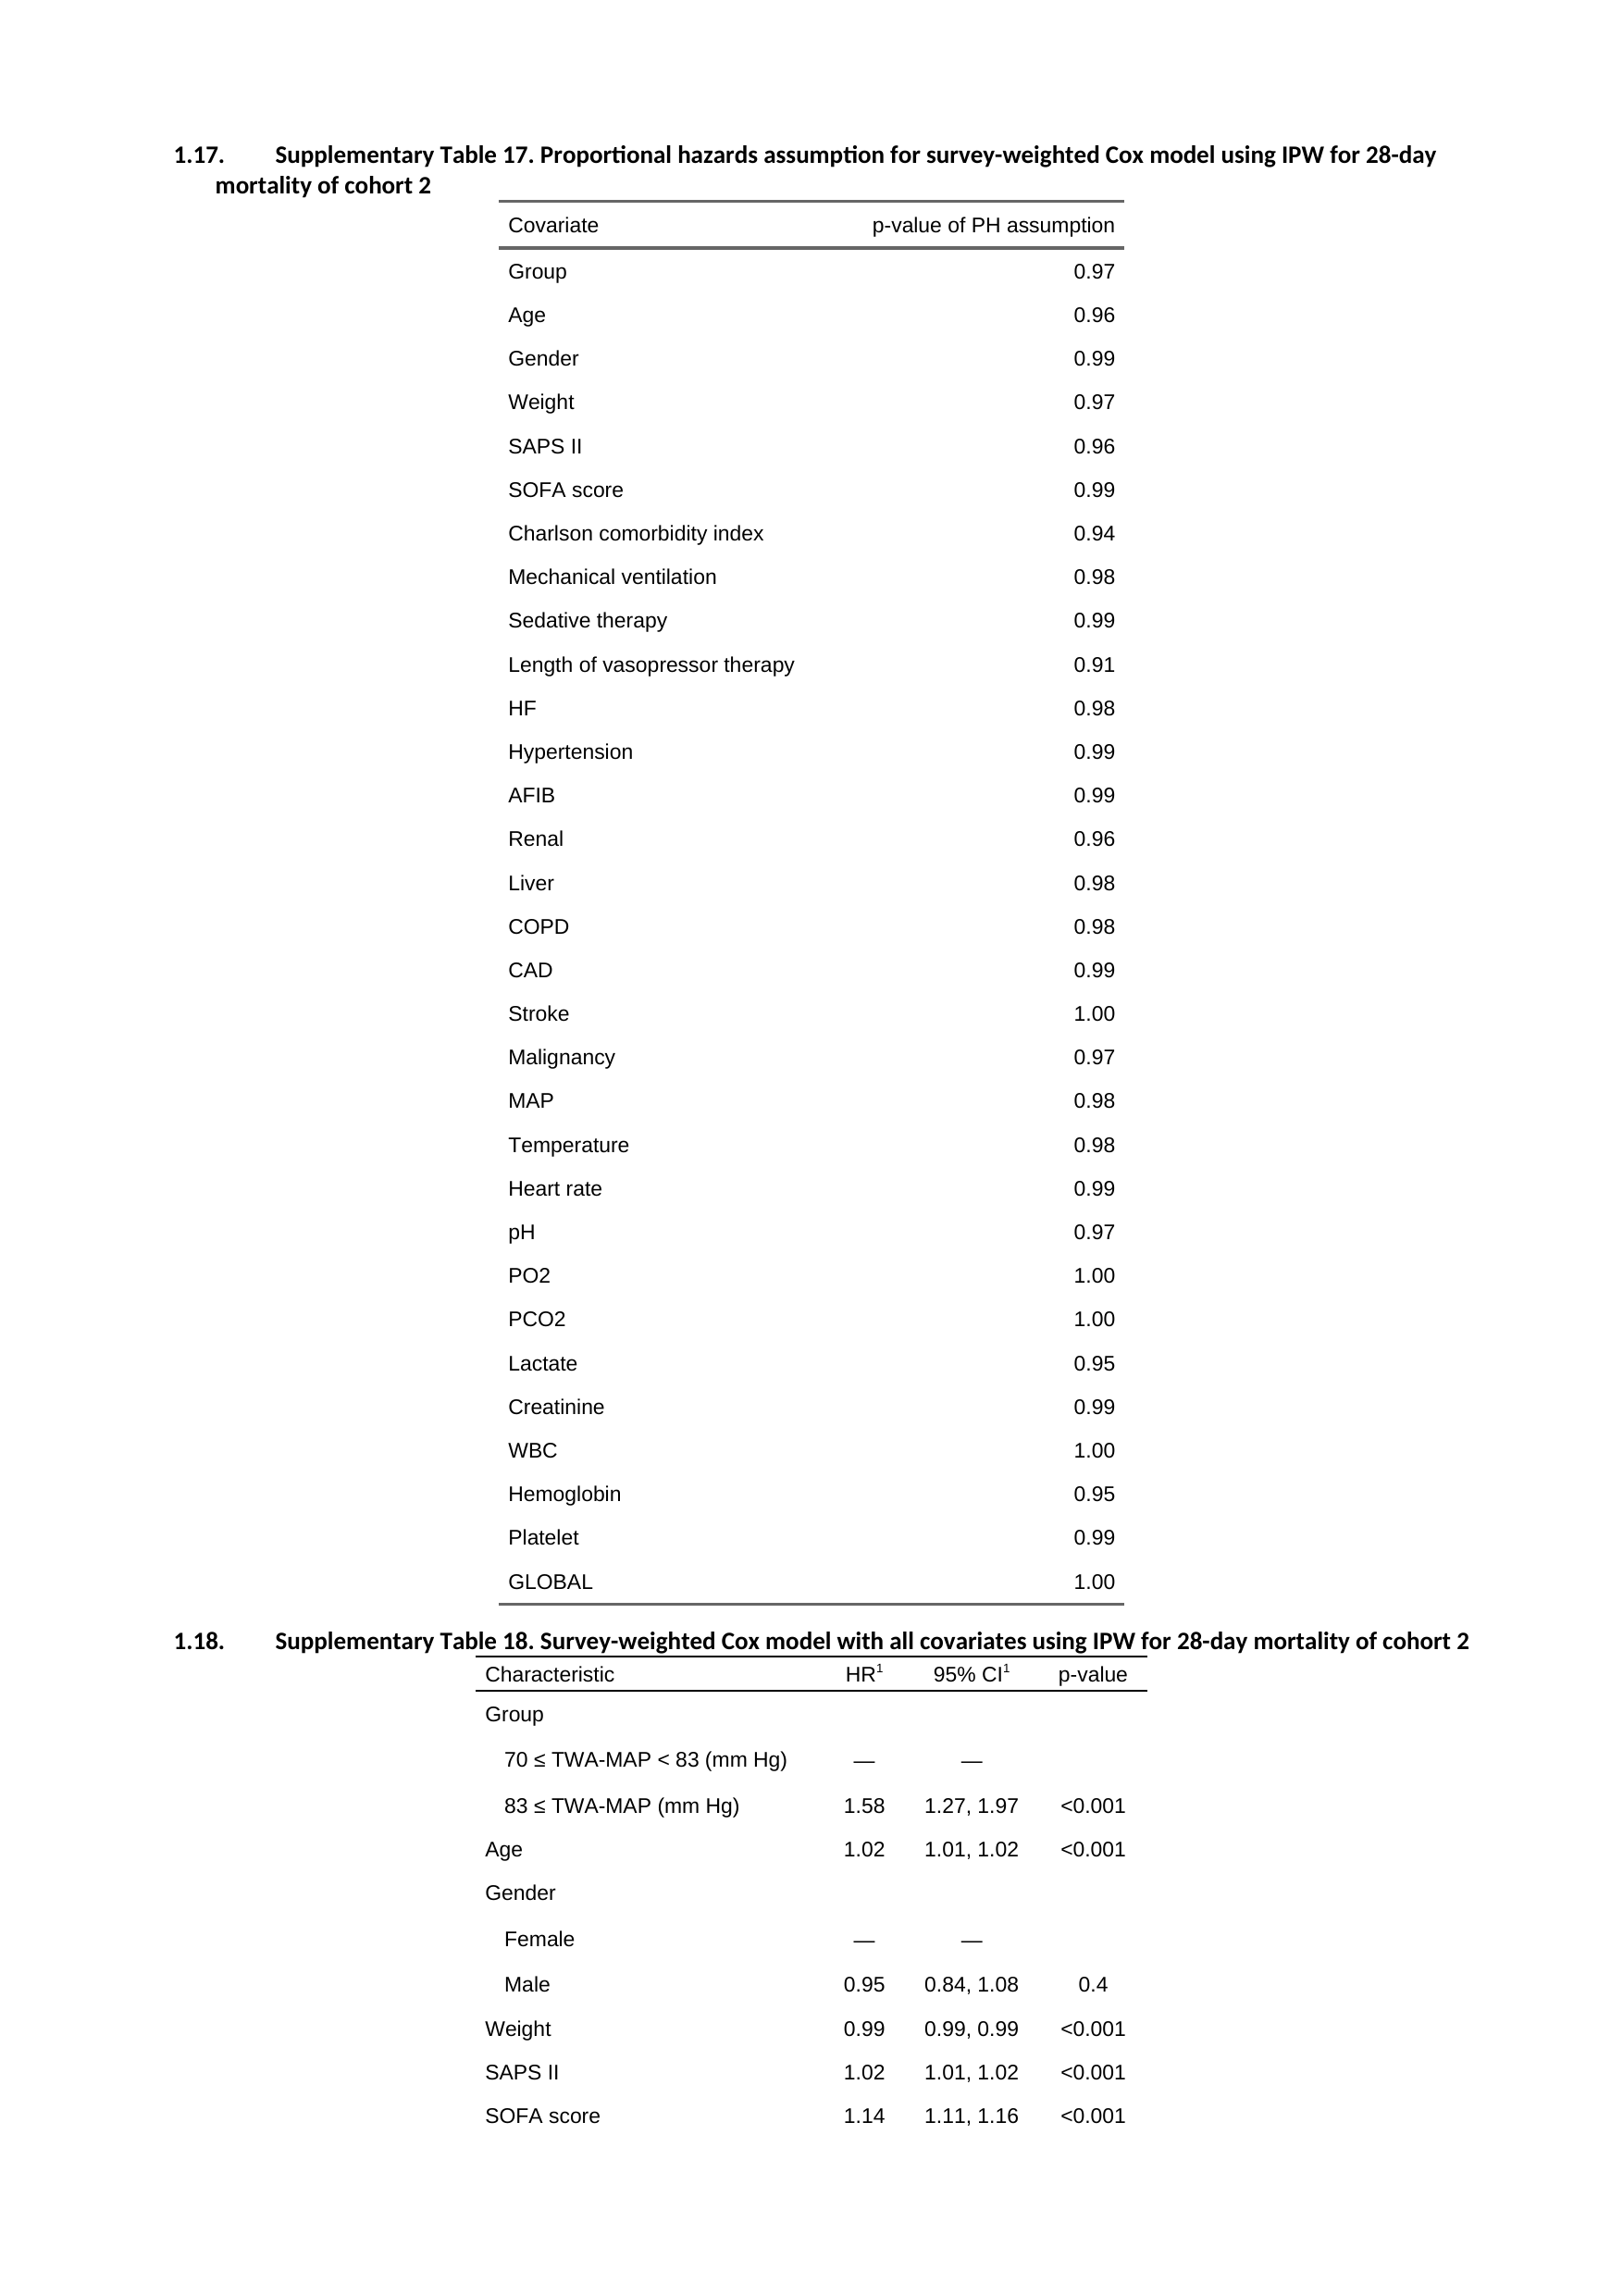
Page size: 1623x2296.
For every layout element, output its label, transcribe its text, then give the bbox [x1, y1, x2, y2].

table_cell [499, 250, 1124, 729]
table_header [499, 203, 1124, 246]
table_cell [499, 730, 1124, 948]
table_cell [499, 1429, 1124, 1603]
subtitle Supplementary Table 18. Survey-weighted Cox model with all covariates using IPW for 28-day mortality of cohort 2 [173, 1625, 1484, 1656]
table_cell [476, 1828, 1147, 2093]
subtitle Supplementary Table 17. Proportional hazards assumption for survey-weighted Cox model using IPW for 28-day mortality of cohort 2 [173, 139, 1484, 200]
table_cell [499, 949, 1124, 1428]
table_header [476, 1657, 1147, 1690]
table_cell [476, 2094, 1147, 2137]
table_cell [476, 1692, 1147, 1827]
